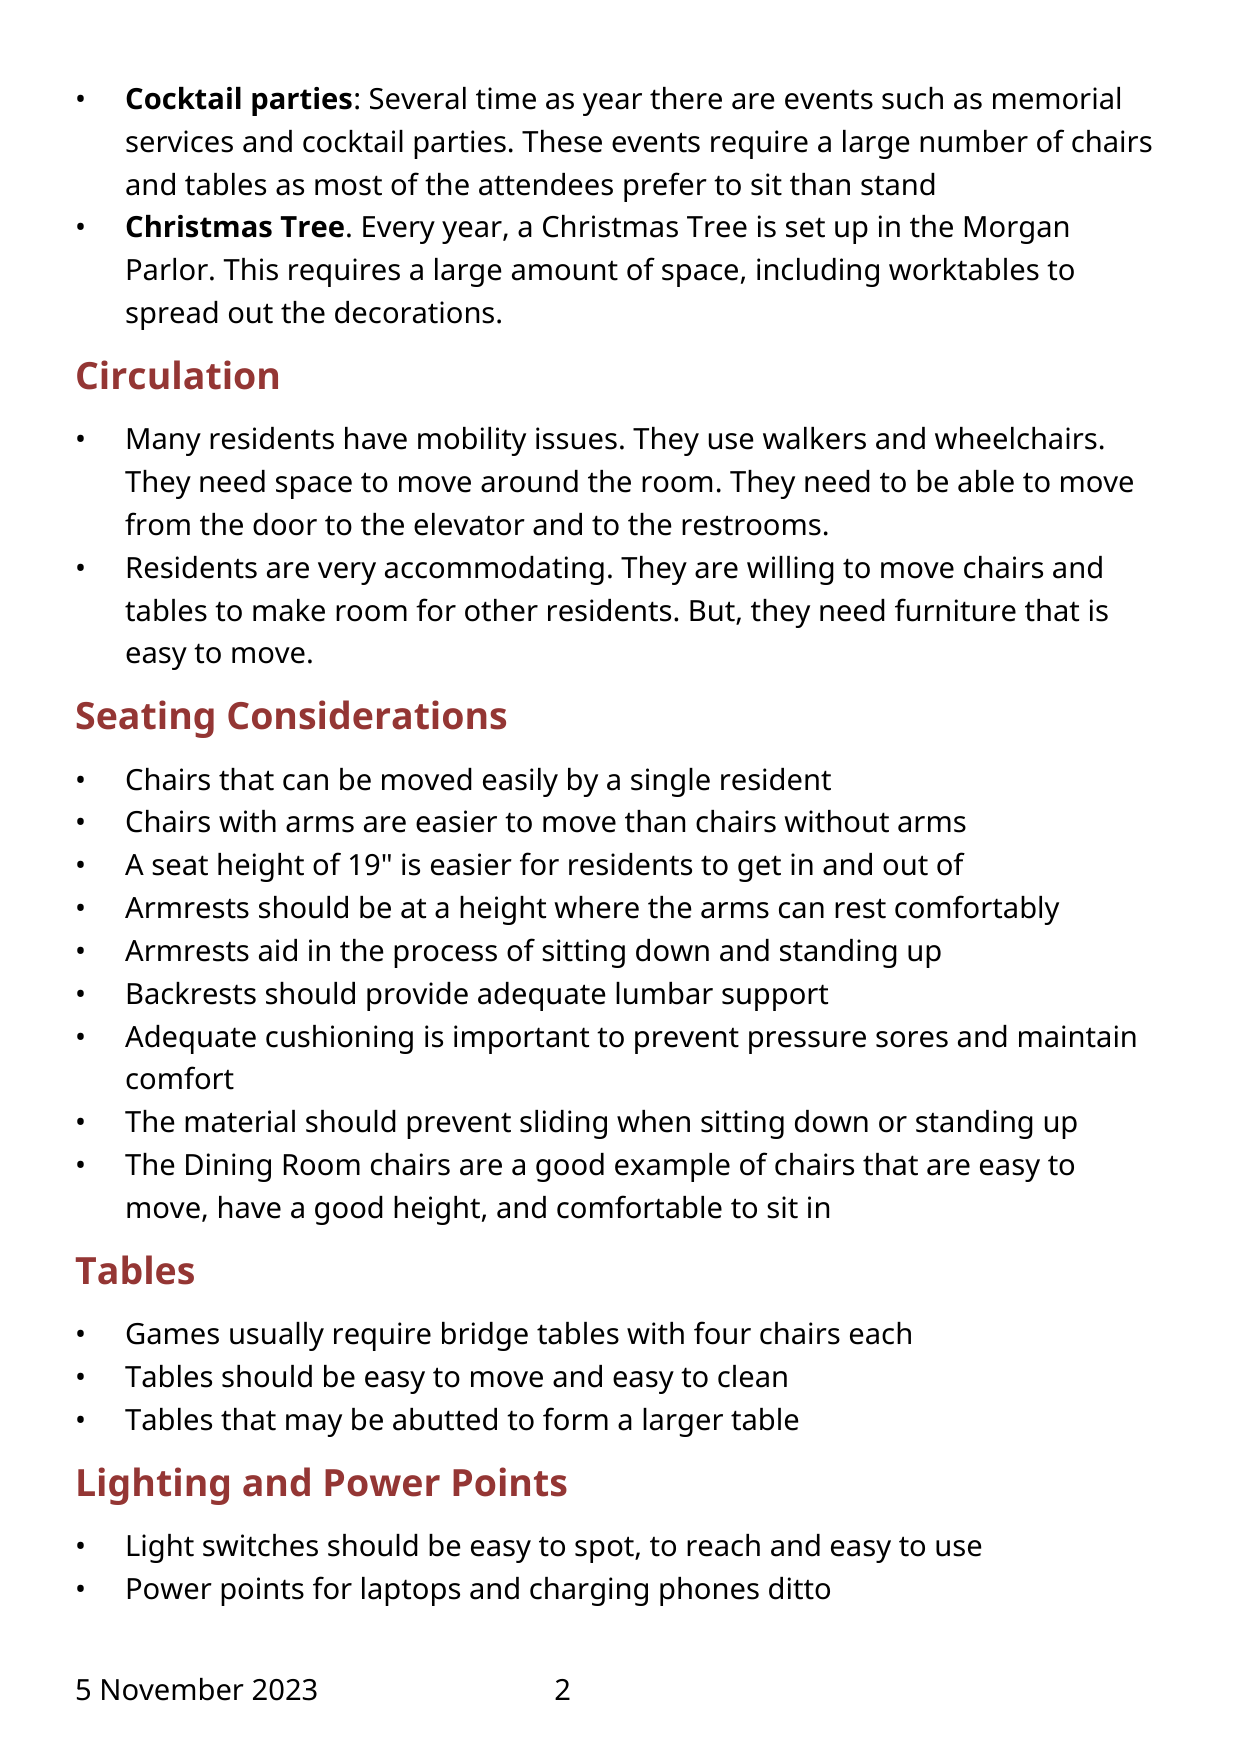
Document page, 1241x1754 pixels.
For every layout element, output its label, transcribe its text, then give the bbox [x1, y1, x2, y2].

subtitle Seating Considerations [75, 676, 1165, 755]
list Adequate cushioning is important to prevent pressure sores and maintain comfort [75, 1016, 1165, 1098]
list Chairs that can be moved easily by a single resident [75, 759, 1165, 799]
list Power points for laptops and charging phones ditto [75, 1568, 1165, 1608]
list A seat height of 19" is easier for residents to get in and out of [75, 844, 1165, 884]
list Games usually require bridge tables with four chairs each [75, 1313, 1165, 1353]
list Christmas Tree. Every year, a Christmas Tree is set up in the Morgan Parlor. This requires a large amount of space, including worktables to spread out the decorations. [75, 207, 1165, 332]
list Cocktail parties: Several time as year there are events such as memorial services and cocktail parties. These events require a large number of chairs and tables as most of the attendees prefer to sit than stand [75, 78, 1165, 204]
list Tables should be easy to move and easy to clean [75, 1356, 1165, 1396]
list Armrests aid in the process of sitting down and standing up [75, 930, 1165, 970]
list Backrests should provide adequate lumbar support [75, 973, 1165, 1013]
list Armrests should be at a height where the arms can rest comfortably [75, 887, 1165, 927]
list Chairs with arms are easier to move than chairs without arms [75, 802, 1165, 841]
list The material should prevent sliding when sitting down or standing up [75, 1101, 1165, 1141]
subtitle Tables [75, 1230, 1165, 1309]
list The Dining Room chairs are a good example of chairs that are easy to move, have a good height, and comfortable to sit in [75, 1144, 1165, 1227]
list Residents are very accommodating. They are willing to move chairs and tables to make room for other residents. But, they need furniture that is easy to move. [75, 547, 1165, 672]
list Light switches should be easy to spot, to reach and easy to use [75, 1525, 1165, 1565]
subtitle Circulation [75, 335, 1165, 414]
subtitle Lighting and Power Points [75, 1442, 1165, 1521]
list Many residents have mobility issues. They use walkers and wheelchairs. They need space to move around the room. They need to be able to move from the door to the elevator and to the restrooms. [75, 419, 1165, 544]
list Tables that may be abutted to form a larger table [75, 1399, 1165, 1439]
